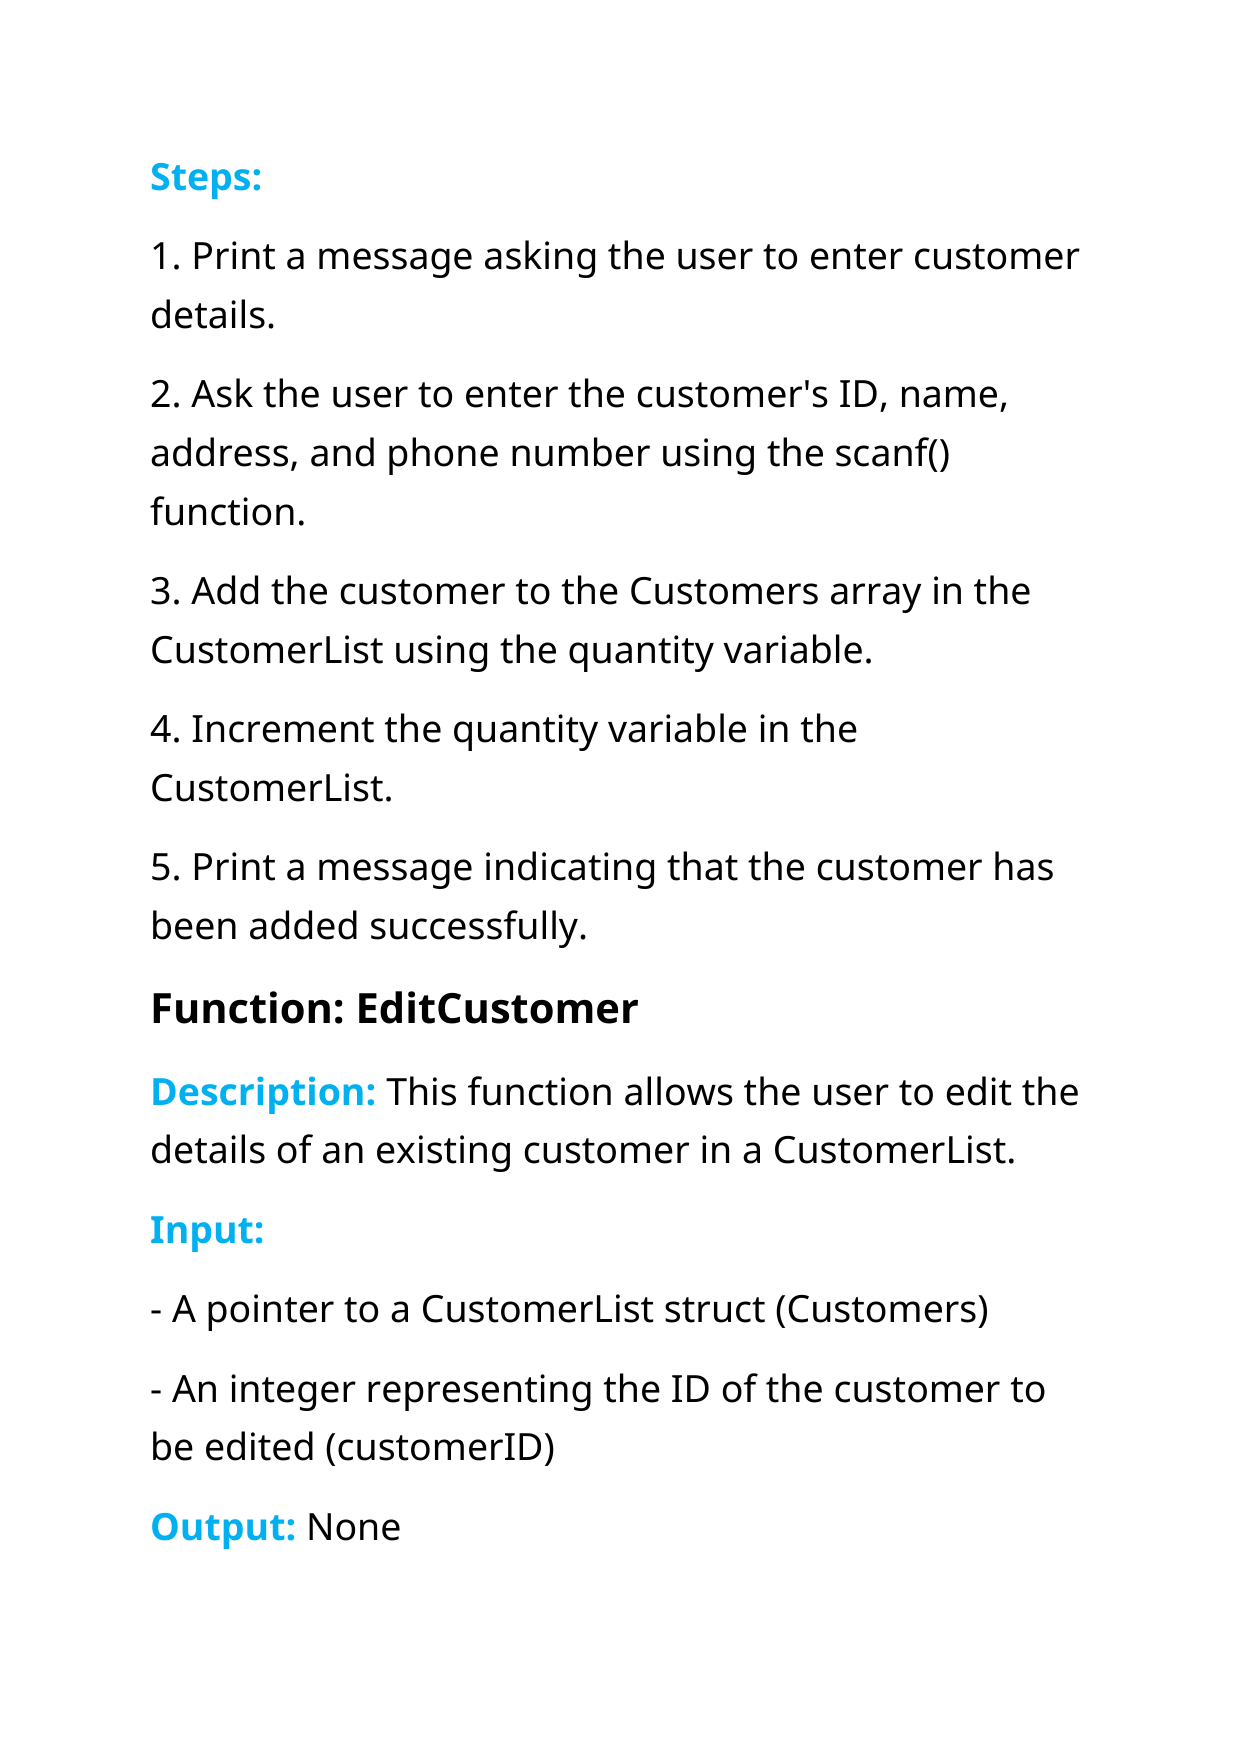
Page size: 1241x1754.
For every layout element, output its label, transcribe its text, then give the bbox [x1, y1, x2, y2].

text Description: This function allows the user to edit the details of an existing customer in a CustomerList. [150, 1065, 1090, 1174]
text 4. Increment the quantity variable in the CustomerList. [150, 702, 1090, 812]
text 1. Print a message asking the user to enter customer details. [150, 229, 1090, 339]
text 5. Print a message indicating that the customer has been added successfully. [150, 841, 1090, 950]
text Input: [150, 1203, 1090, 1254]
text - A pointer to a CustomerList struct (Customers) [150, 1282, 1090, 1333]
text 3. Add the customer to the Customers array in the CustomerList using the quantity variable. [150, 564, 1090, 674]
text Steps: [150, 150, 1090, 201]
text - An integer representing the ID of the customer to be edited (customerID) [150, 1362, 1090, 1472]
text 2. Ask the user to enter the customer's ID, name, address, and phone number using the scanf() function. [150, 368, 1090, 536]
text Output: None [150, 1500, 1090, 1551]
text Function: EditCustomer [150, 979, 1090, 1036]
